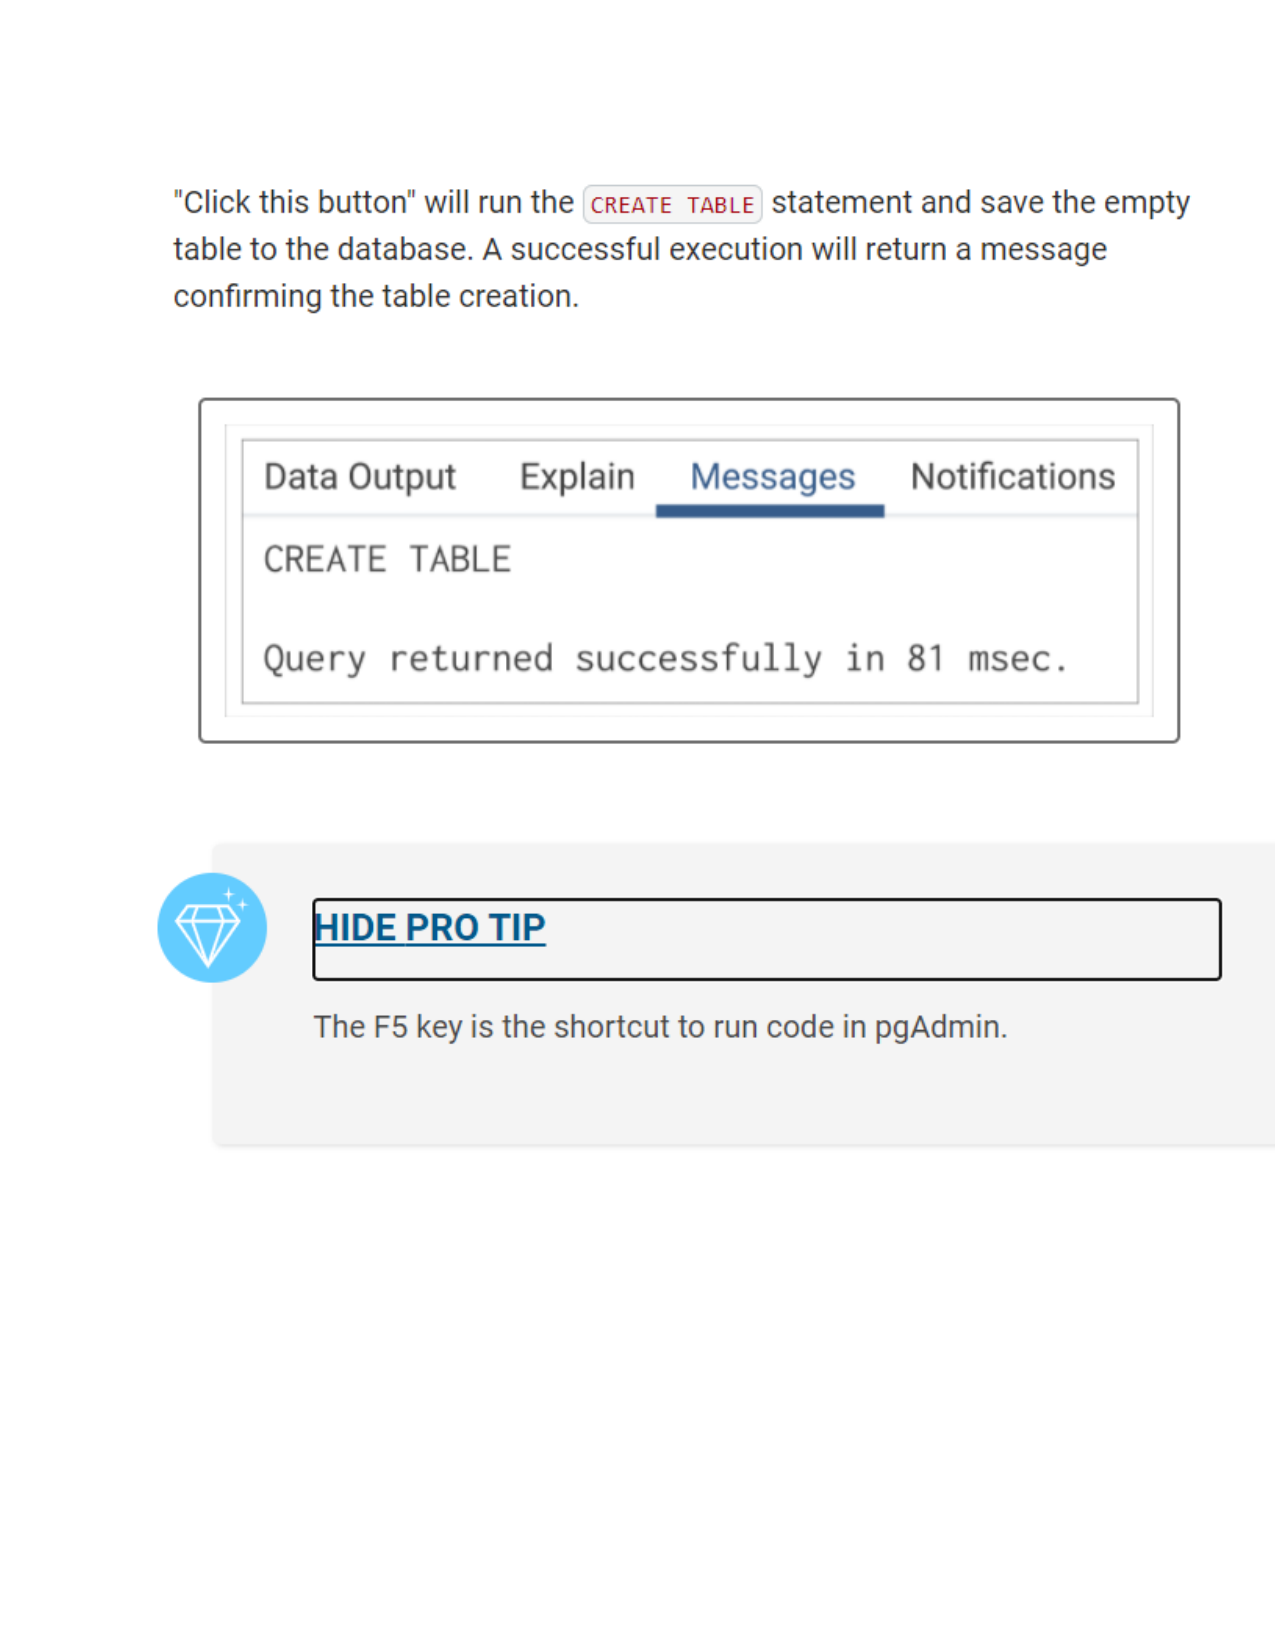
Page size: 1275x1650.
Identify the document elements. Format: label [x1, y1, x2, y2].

picture [150, 150, 1275, 794]
picture [150, 812, 1275, 1215]
